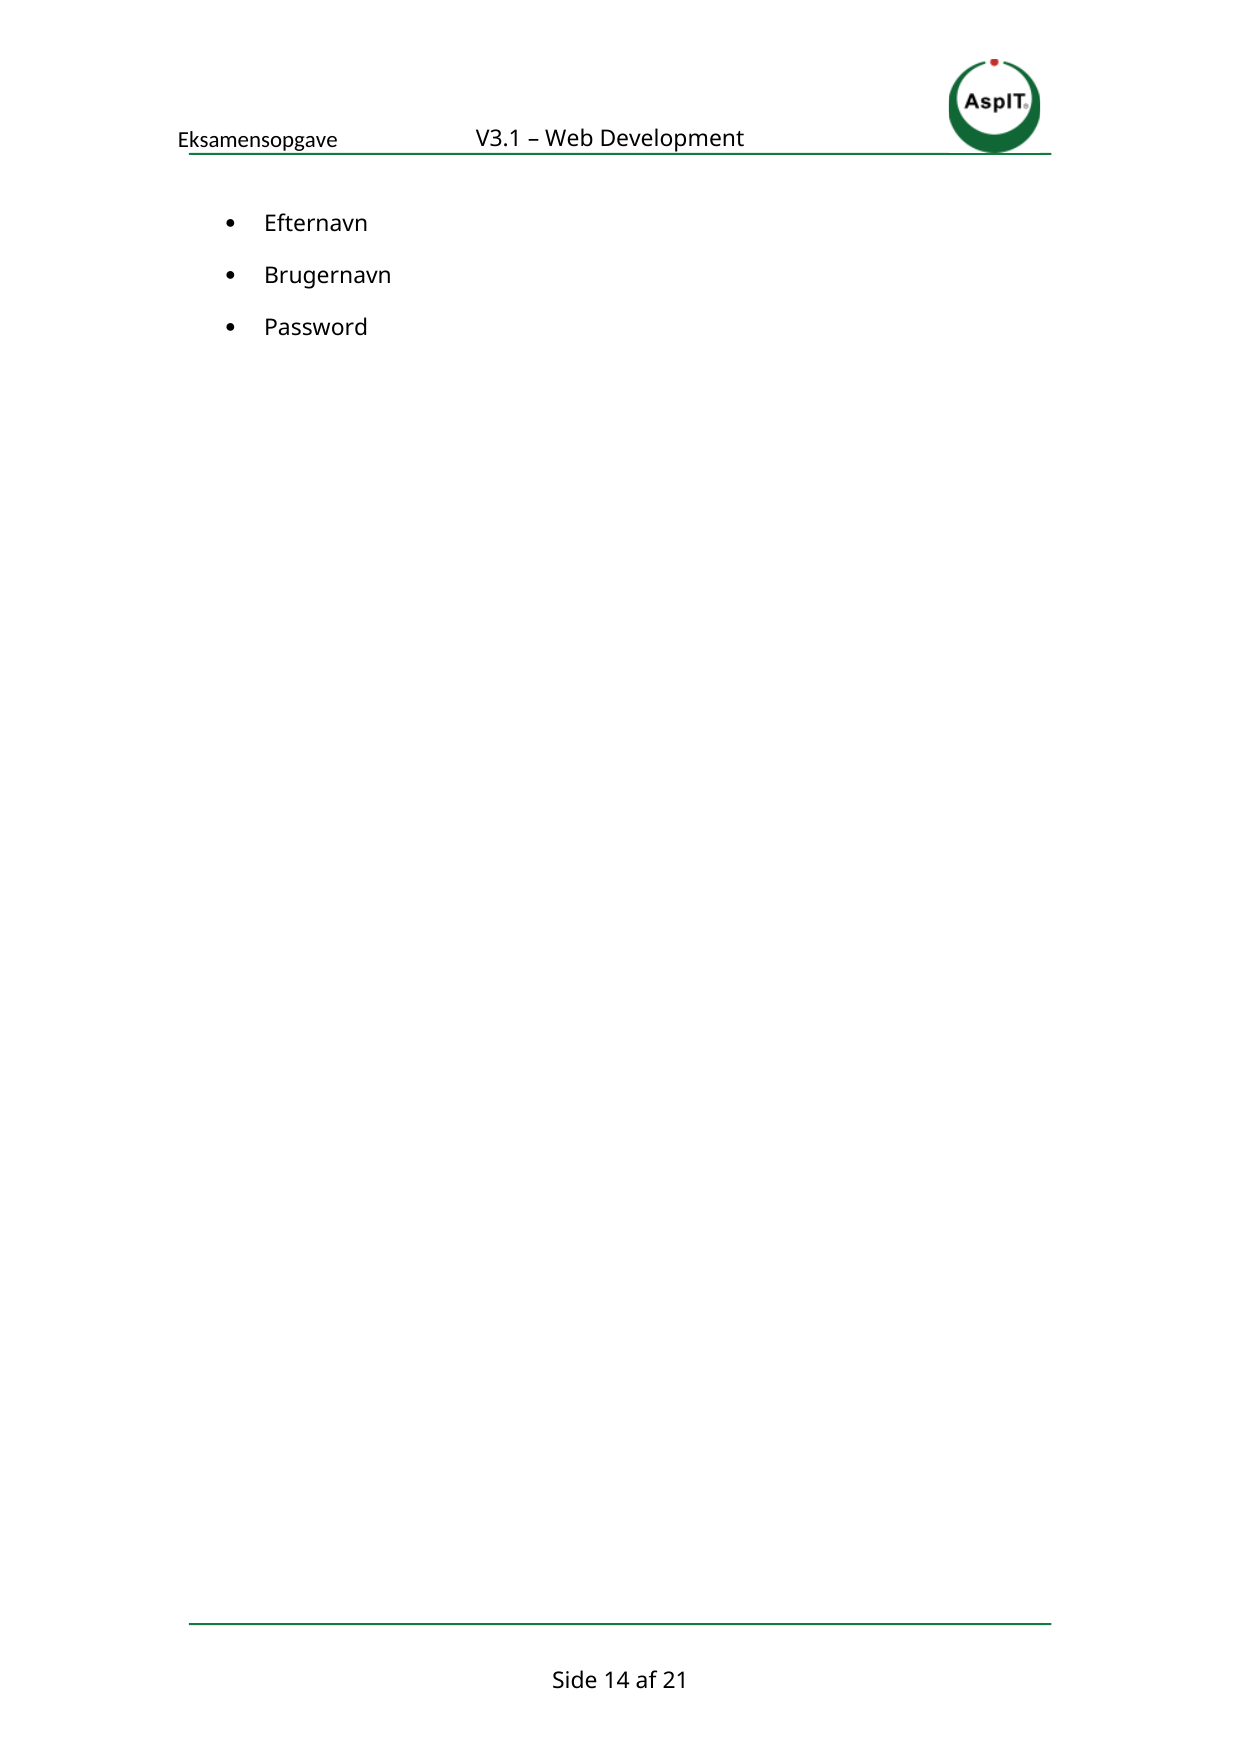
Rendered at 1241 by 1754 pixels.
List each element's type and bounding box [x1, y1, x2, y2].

picture [948, 59, 1040, 153]
